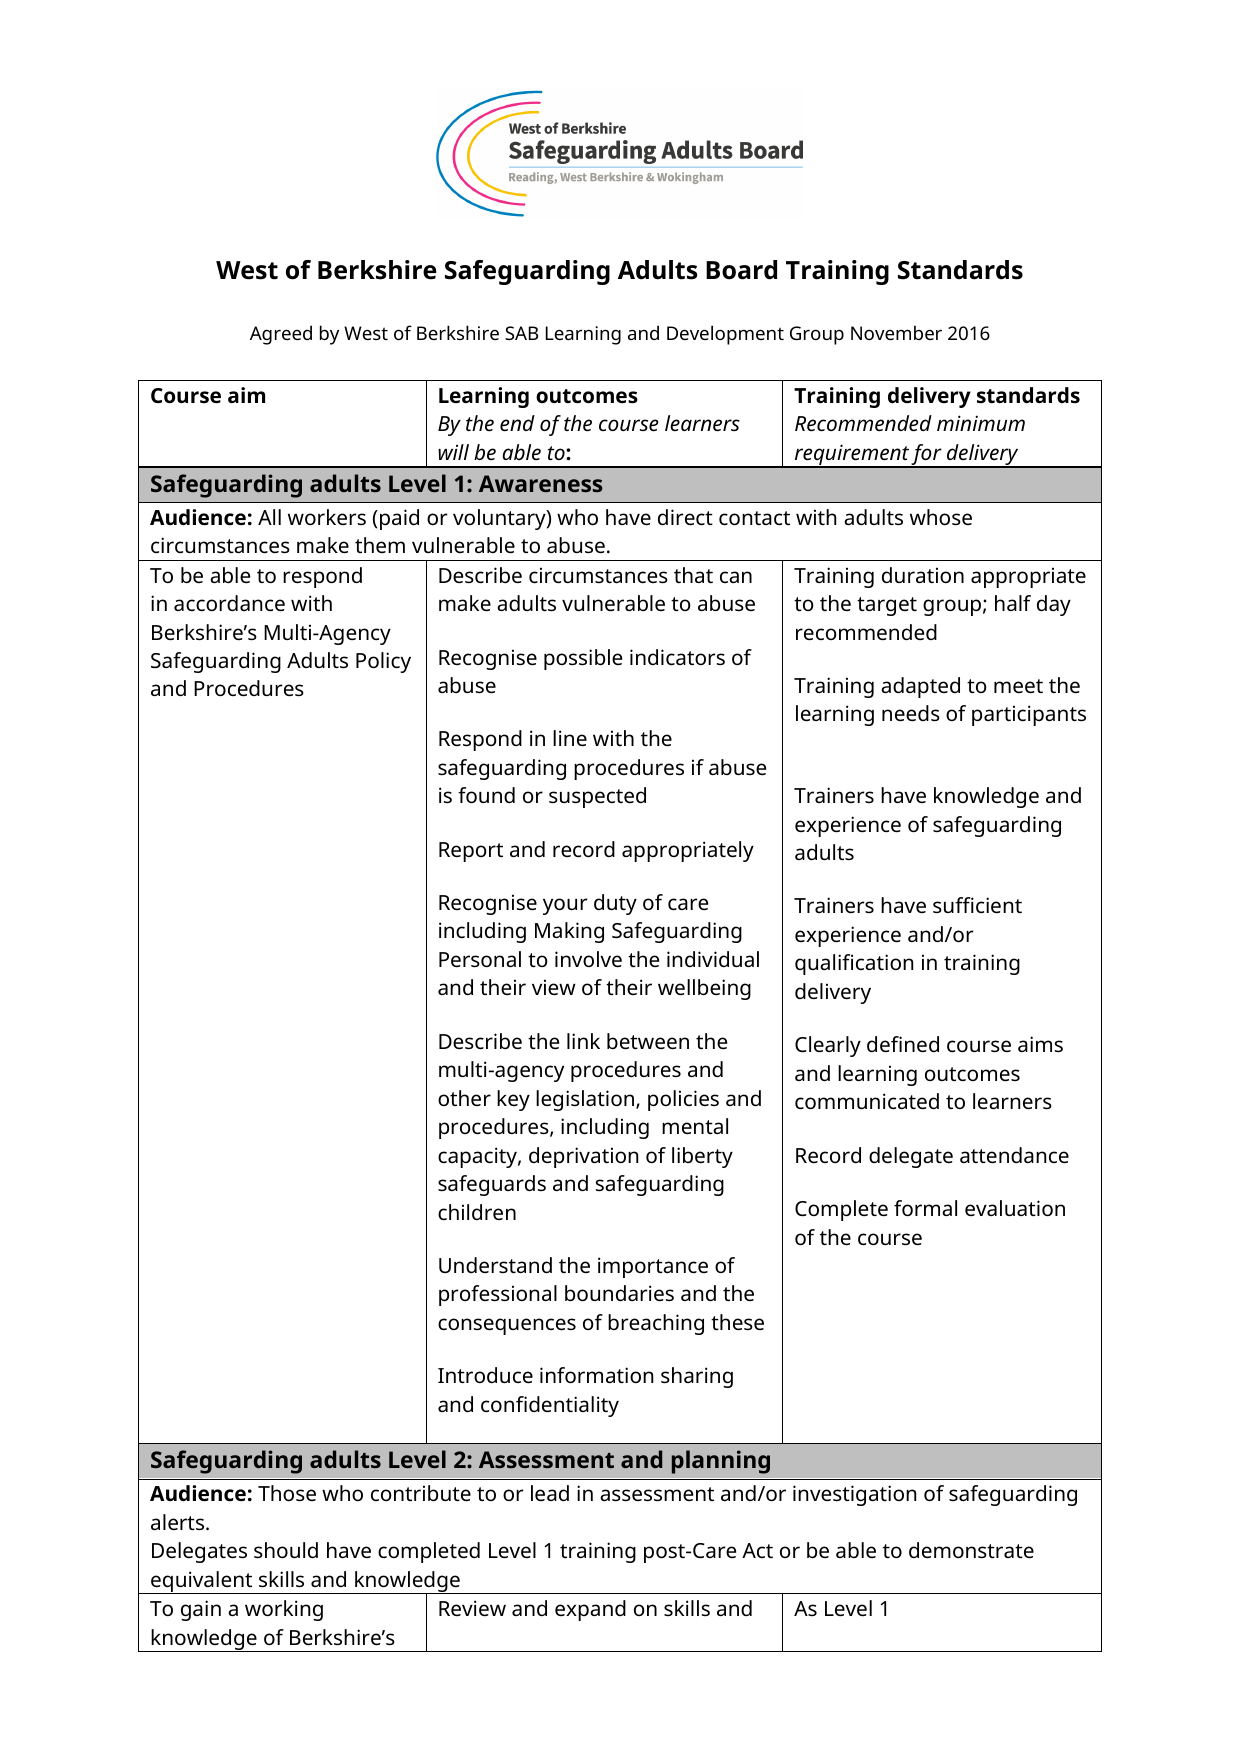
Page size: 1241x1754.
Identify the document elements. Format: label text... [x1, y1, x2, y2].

picture [436, 88, 805, 219]
table_cell Safeguarding adults Level 1: Awareness [139, 468, 1101, 502]
table_cell Audience: All workers (paid or voluntary) who have direct contact with adults whose circumstances make them vulnerable to abuse. [139, 503, 1101, 560]
table_cell To be able to respond in accordance with Berkshire’s Multi-Agency Safeguarding Adults Policy and Procedures [139, 561, 426, 1443]
table_header Training delivery standards Recommended minimum requirement for delivery [783, 381, 1101, 466]
table_cell Safeguarding adults Level 2: Assessment and planning [139, 1444, 1101, 1478]
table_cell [139, 1594, 426, 1651]
table_cell Training duration appropriate to the target group; half day recommended Training adapted to meet the learning needs of participants Trainers have knowledge and experience of safeguarding adults Trainers have sufficient experience and/or qualification in training delivery Clearly defined course aims and learning outcomes communicated to learners Record delegate attendance Complete formal evaluation of the course [783, 561, 1101, 1443]
table_cell Audience: Those who contribute to or lead in assessment and/or investigation of safeguarding alerts. Delegates should have completed Level 1 training post-Care Act or be able to demonstrate equivalent skills and knowledge [139, 1480, 1101, 1593]
text Agreed by West of Berkshire SAB Learning and Development Group November 2016 [150, 321, 1090, 346]
table_cell Describe circumstances that can make adults vulnerable to abuse Recognise possible indicators of abuse Respond in line with the safeguarding procedures if abuse is found or suspected Report and record appropriately Recognise your duty of care including Making Safeguarding Personal to involve the individual and their view of their wellbeing Describe the link between the multi-agency procedures and other key legislation, policies and procedures, including mental capacity, deprivation of liberty safeguards and safeguarding children Understand the importance of professional boundaries and the consequences of breaching these Introduce information sharing and confidentiality [427, 561, 782, 1443]
table_header Learning outcomes By the end of the course learners will be able to: [427, 381, 782, 466]
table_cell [427, 1594, 782, 1651]
table_header Course aim [139, 381, 426, 466]
text West of Berkshire Safeguarding Adults Board Training Standards [150, 252, 1090, 286]
table_cell As Level 1 [783, 1594, 1101, 1651]
